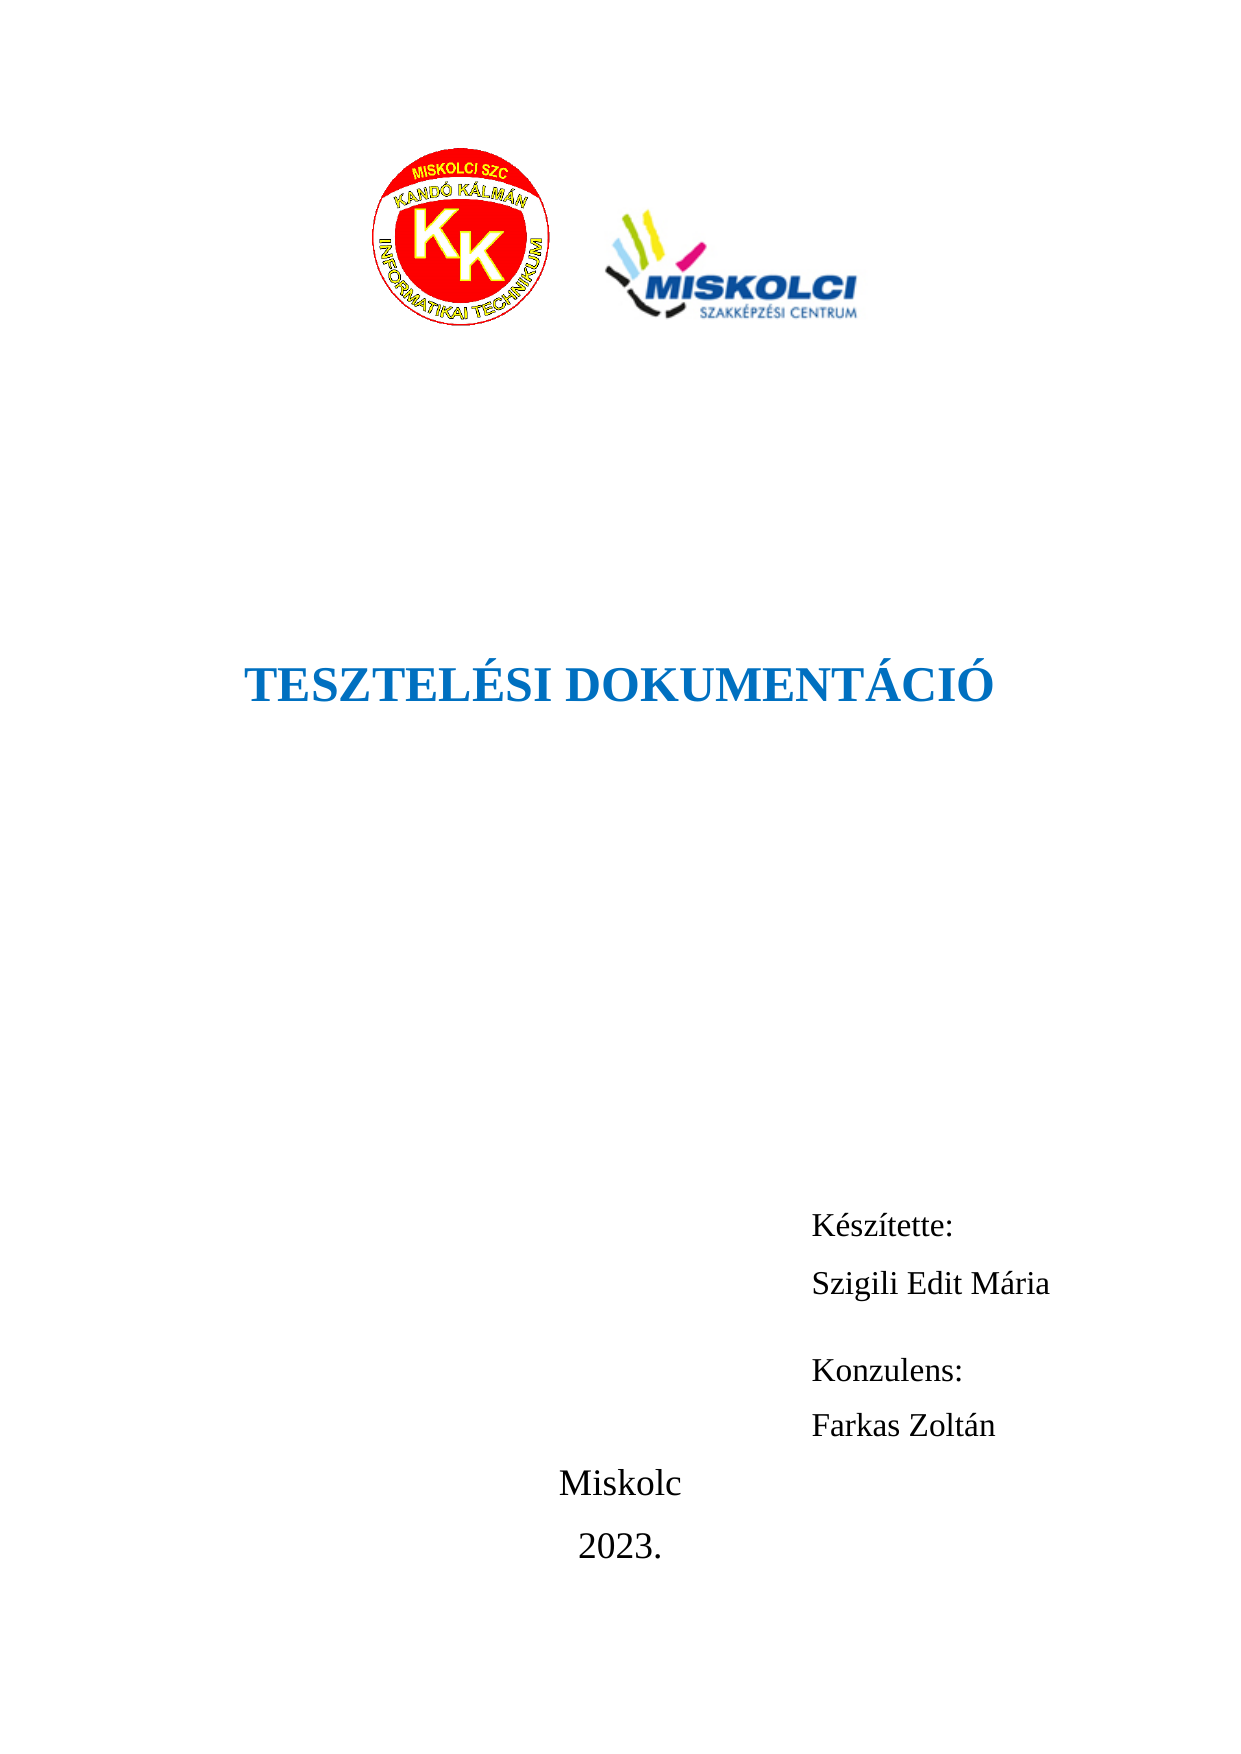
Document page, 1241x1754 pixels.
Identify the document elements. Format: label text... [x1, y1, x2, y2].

text Konzulens: [738, 1350, 1093, 1389]
text Farkas Zoltán [738, 1405, 1093, 1444]
picture [372, 147, 550, 326]
text Szigili Edit Mária [811, 1264, 1093, 1302]
text 2023. [148, 1524, 1093, 1567]
text Készítette: [738, 1206, 1093, 1244]
text Miskolc [148, 1460, 1093, 1503]
text TESZTELÉSI DOKUMENTÁCIÓ [148, 654, 1093, 712]
picture [593, 207, 869, 326]
